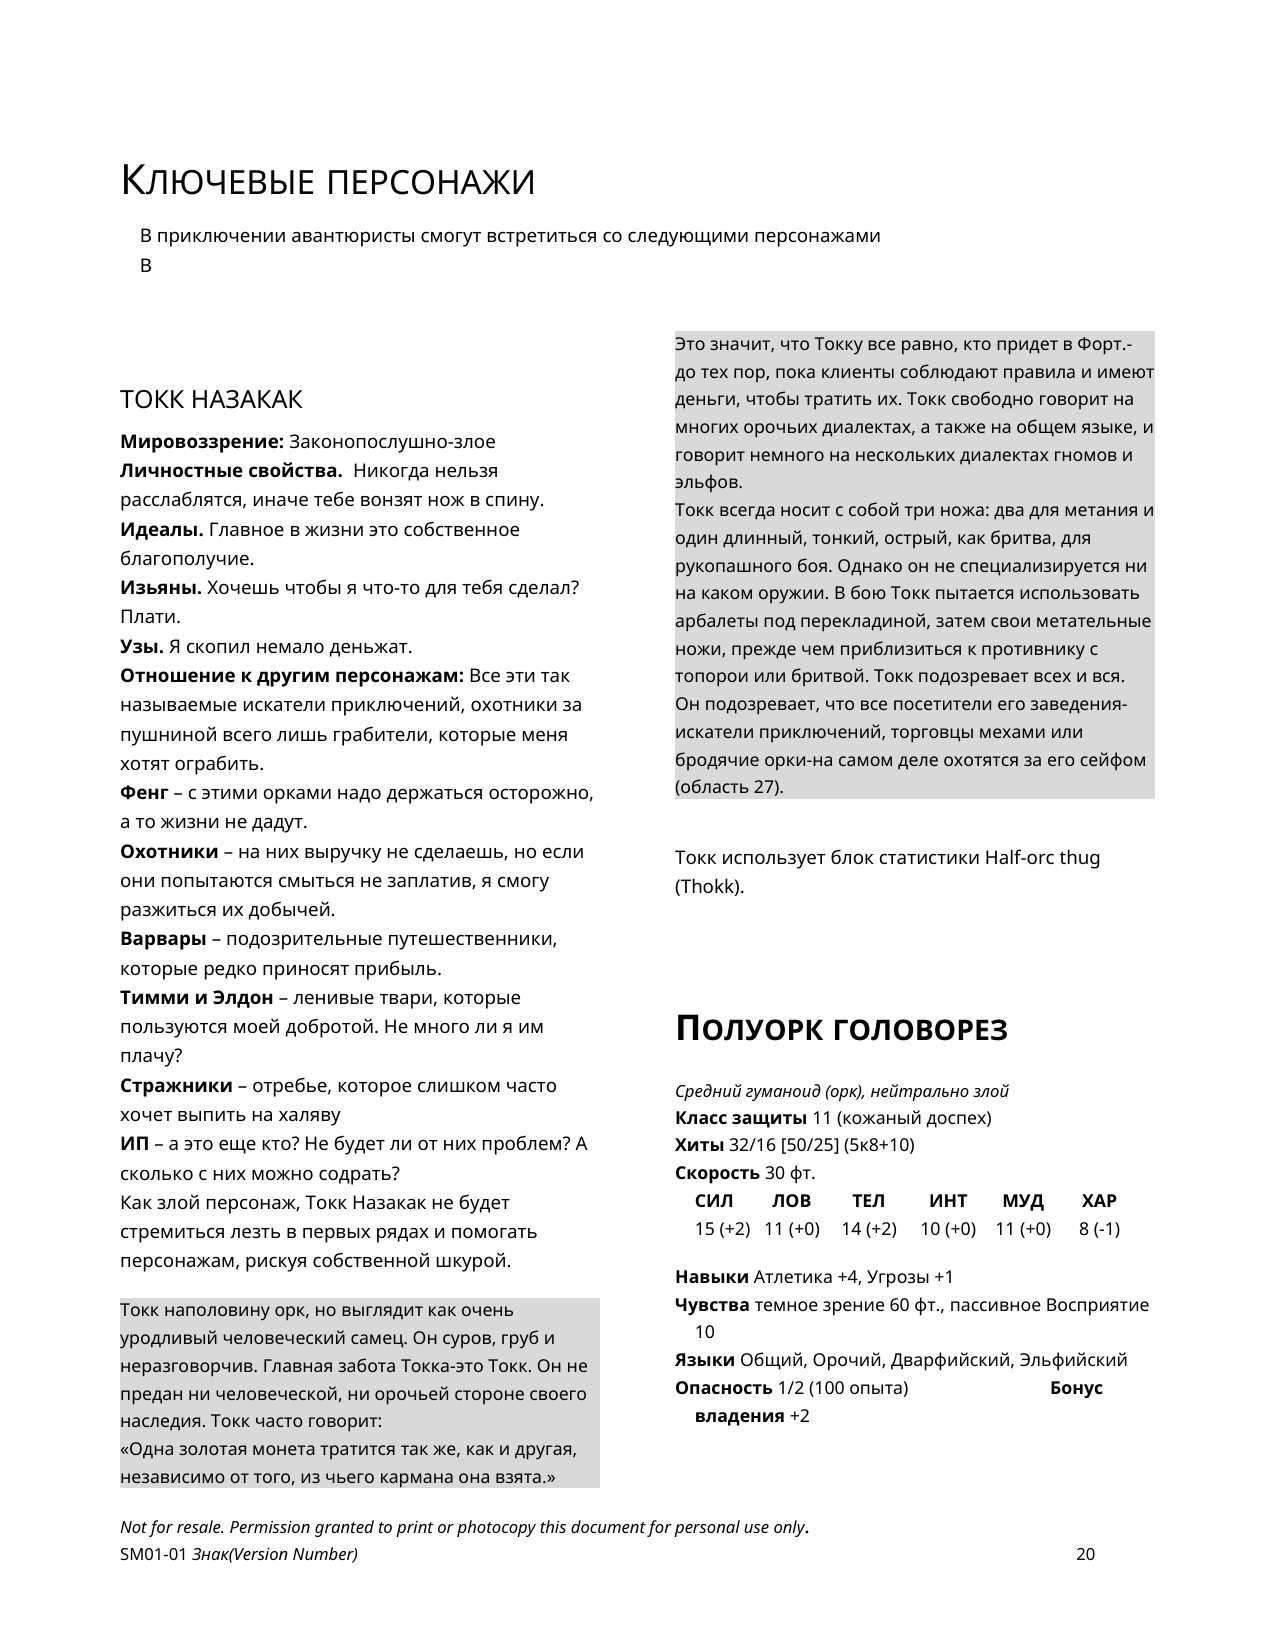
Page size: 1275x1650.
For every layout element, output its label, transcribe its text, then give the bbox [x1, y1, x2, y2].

text Опасность 1/2 (100 опыта) Бонус владения +2 [675, 1375, 1155, 1427]
text Стражники – отребье, которое слишком часто хочет выпить на халяву [120, 1072, 600, 1127]
text Изьяны. Хочешь чтобы я что-то для тебя сделал? Плати. [120, 574, 600, 629]
list В приключении авантюристы смогут встретиться со следующими персонажами [139, 223, 1155, 248]
text ИП – а это еще кто? Не будет ли от них проблем? А сколько с них можно содрать? [120, 1131, 600, 1185]
text Токк использует блок статистики Half-orc thug (Thokk). [675, 844, 1155, 899]
text Языки Общий, Орочий, Дварфийский, Эльфийский [675, 1348, 1155, 1372]
text Средний гуманоид (орк), нейтрально злой [675, 1079, 1155, 1102]
text Мировоззрение: Законопослушно-злое [120, 428, 600, 454]
text Как злой персонаж, Токк Назакак не будет стремиться лезть в первых рядах и помогать персонажам, рискуя собственной шкурой. [120, 1189, 600, 1273]
text Скорость 30 фт. [675, 1161, 1155, 1185]
text Это значит, что Токку все равно, кто придет в Форт.- до тех пор, пока клиенты соблюдают правила и имеют деньги, чтобы тратить их. Токк свободно говорит на многих орочьих диалектах, а также на общем языке, и говорит немного на нескольких диалектах гномов и эльфов. [675, 331, 1155, 494]
text Навыки Атлетика +4, Угрозы +1 [675, 1264, 1155, 1289]
text Личностные свойства. Никогда нельзя расслаблятся, иначе тебе вонзят нож в спину. [120, 457, 600, 512]
text Класс защиты 11 (кожаный доспех) [675, 1105, 1155, 1129]
title Полуорк головорез [675, 1003, 1155, 1051]
text 15 (+2) 11 (+0) 14 (+2) 10 (+0) 11 (+0) 8 (-1) [675, 1216, 1155, 1240]
text Варвары – подозрительные путешественники, которые редко приносят прибыль. [120, 926, 600, 981]
text Идеалы. Главное в жизни это собственное благополучие. [120, 516, 600, 571]
text Охотники – на них выручку не сделаешь, но если они попытаются смыться не заплатив, я смогу разжиться их добычей. [120, 838, 600, 922]
text Фенг – с этими орками надо держаться осторожно, а то жизни не дадут. [120, 779, 600, 834]
text Узы. Я скопил немало деньжат. [120, 633, 600, 658]
text Токк наполовину орк, но выглядит как очень уродливый человеческий самец. Он суров, груб и неразговорчив. Главная забота Токка-это Токк. Он не предан ни человеческой, ни орочьей стороне своего наследия. Токк часто говорит: [120, 1298, 600, 1433]
text СИЛ ЛОВ ТЕЛ ИНТ МУД ХАР [675, 1188, 1155, 1212]
list В [139, 252, 1155, 277]
subtitle Ключевые персонажи [120, 150, 1155, 207]
subtitle ТОКК НАЗАКАК [120, 381, 600, 416]
text Чувства темное зрение 60 фт., пассивное Восприятие 10 [675, 1292, 1155, 1344]
text Хиты 32/16 [50/25] (5к8+10) [675, 1133, 1155, 1157]
text Токк всегда носит с собой три ножа: два для метания и один длинный, тонкий, острый, как бритва, для рукопашного боя. Однако он не специализируется ни на каком оружии. В бою Токк пытается использовать арбалеты под перекладиной, затем свои метательные ножи, прежде чем приблизиться к противнику с топорои или бритвой. Токк подозревает всех и вся. Он подозревает, что все посетители его заведения-искатели приключений, торговцы мехами или бродячие орки-на самом деле охотятся за его сейфом (область 27). [675, 498, 1155, 799]
text Отношение к другим персонажам: Все эти так называемые искатели приключений, охотники за пушниной всего лишь грабители, которые меня хотят ограбить. [120, 662, 600, 776]
text Тимми и Элдон – ленивые твари, которые пользуются моей добротой. Не много ли я им плачу? [120, 984, 600, 1068]
text «Одна золотая монета тратится так же, как и другая, независимо от того, из чьего кармана она взята.» [120, 1436, 600, 1488]
